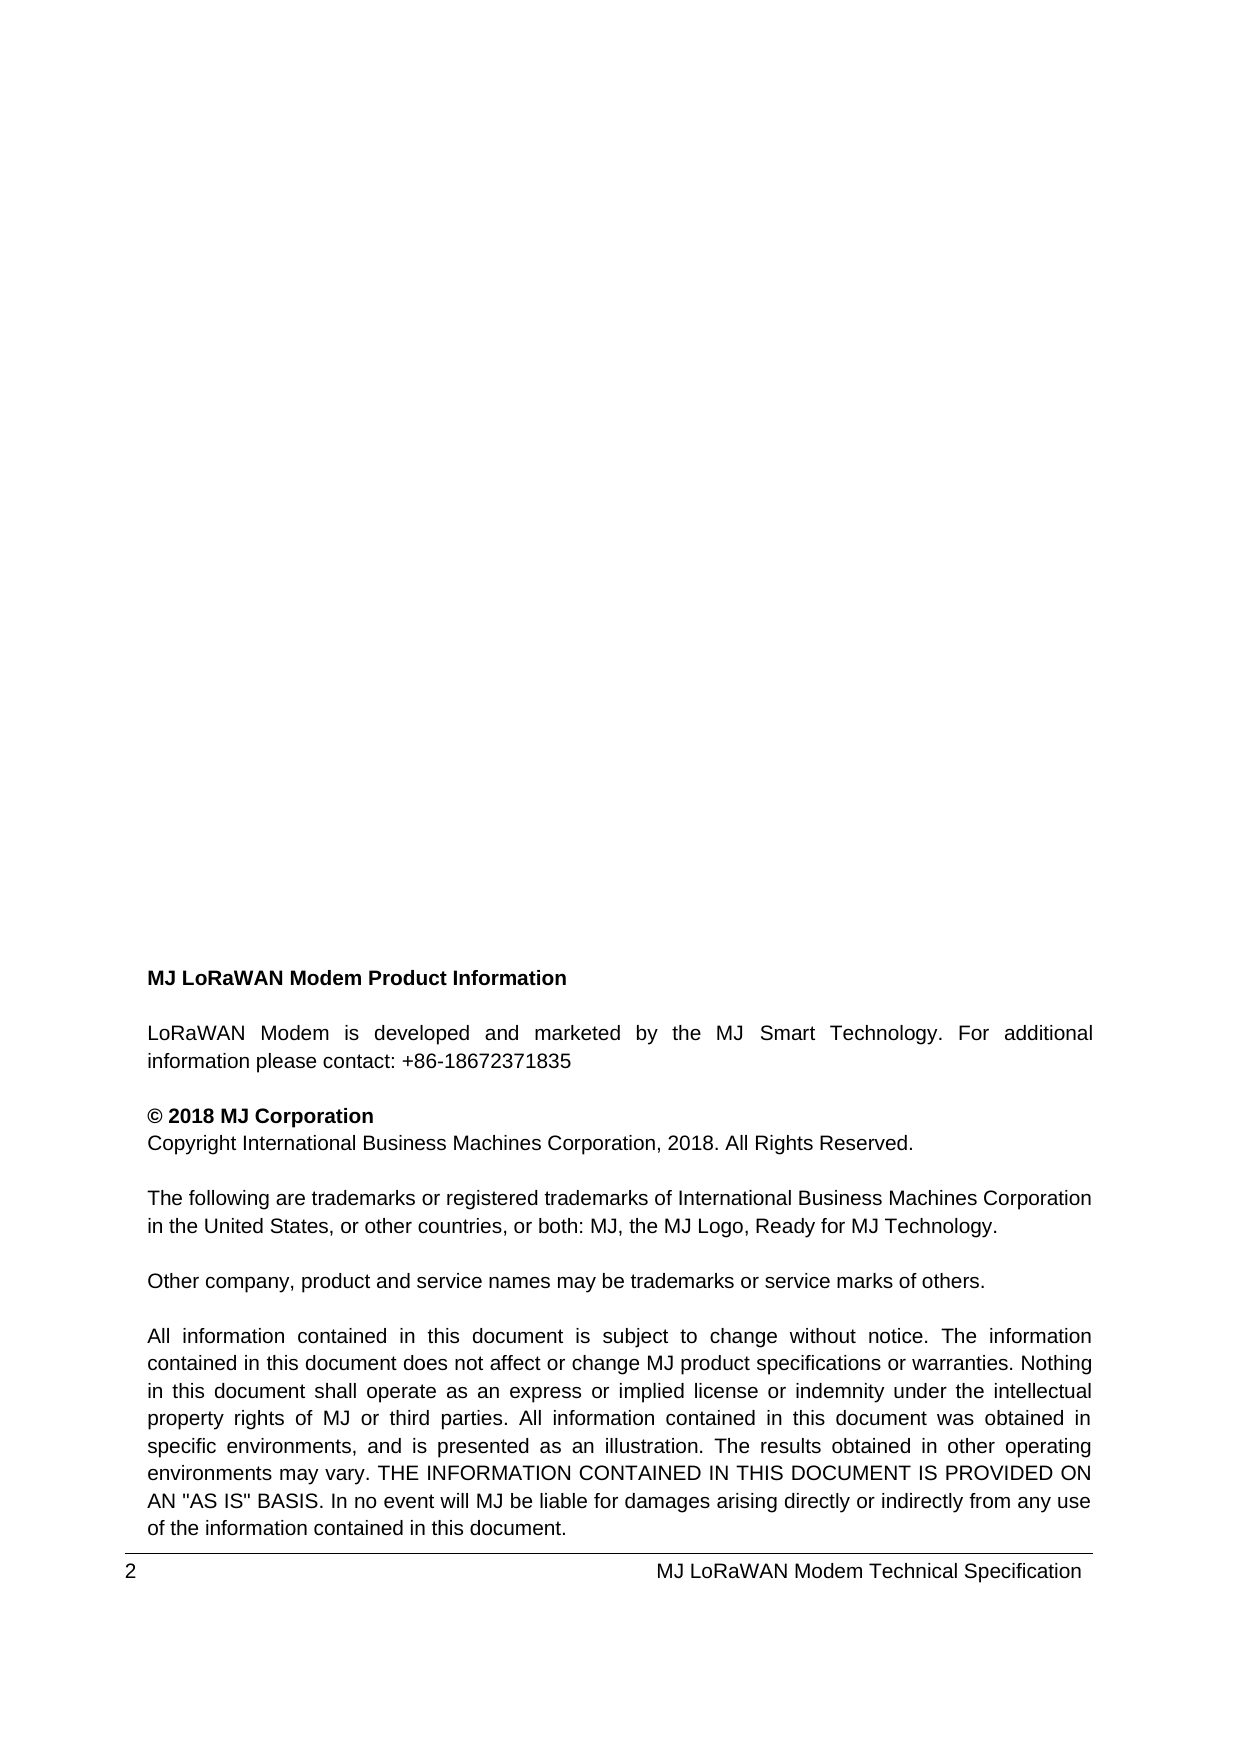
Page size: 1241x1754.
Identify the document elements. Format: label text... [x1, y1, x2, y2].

table_cell MJ LoRaWAN Modem Product Information LoRaWAN Modem is developed and marketed by the MJ Smart Technology. For additional information please contact: +86-18672371835 © 2018 MJ Corporation Copyright International Business Machines Corporation, 2018. All Rights Reserved. The following are trademarks or registered trademarks of International Business Machines Corporation in the United States, or other countries, or both: MJ, the MJ Logo, Ready for MJ Technology. Other company, product and service names may be trademarks or service marks of others. All information contained in this document is subject to change without notice. The information contained in this document does not affect or change MJ product specifications or warranties. Nothing in this document shall operate as an express or implied license or indemnity under the intellectual property rights of MJ or third parties. All information contained in this document was obtained in specific environments, and is presented as an illustration. The results obtained in other operating environments may vary. THE INFORMATION CONTAINED IN THIS DOCUMENT IS PROVIDED ON AN "AS IS" BASIS. In no event will MJ be liable for damages arising directly or indirectly from any use of the information contained in this document. [136, 147, 1104, 1552]
